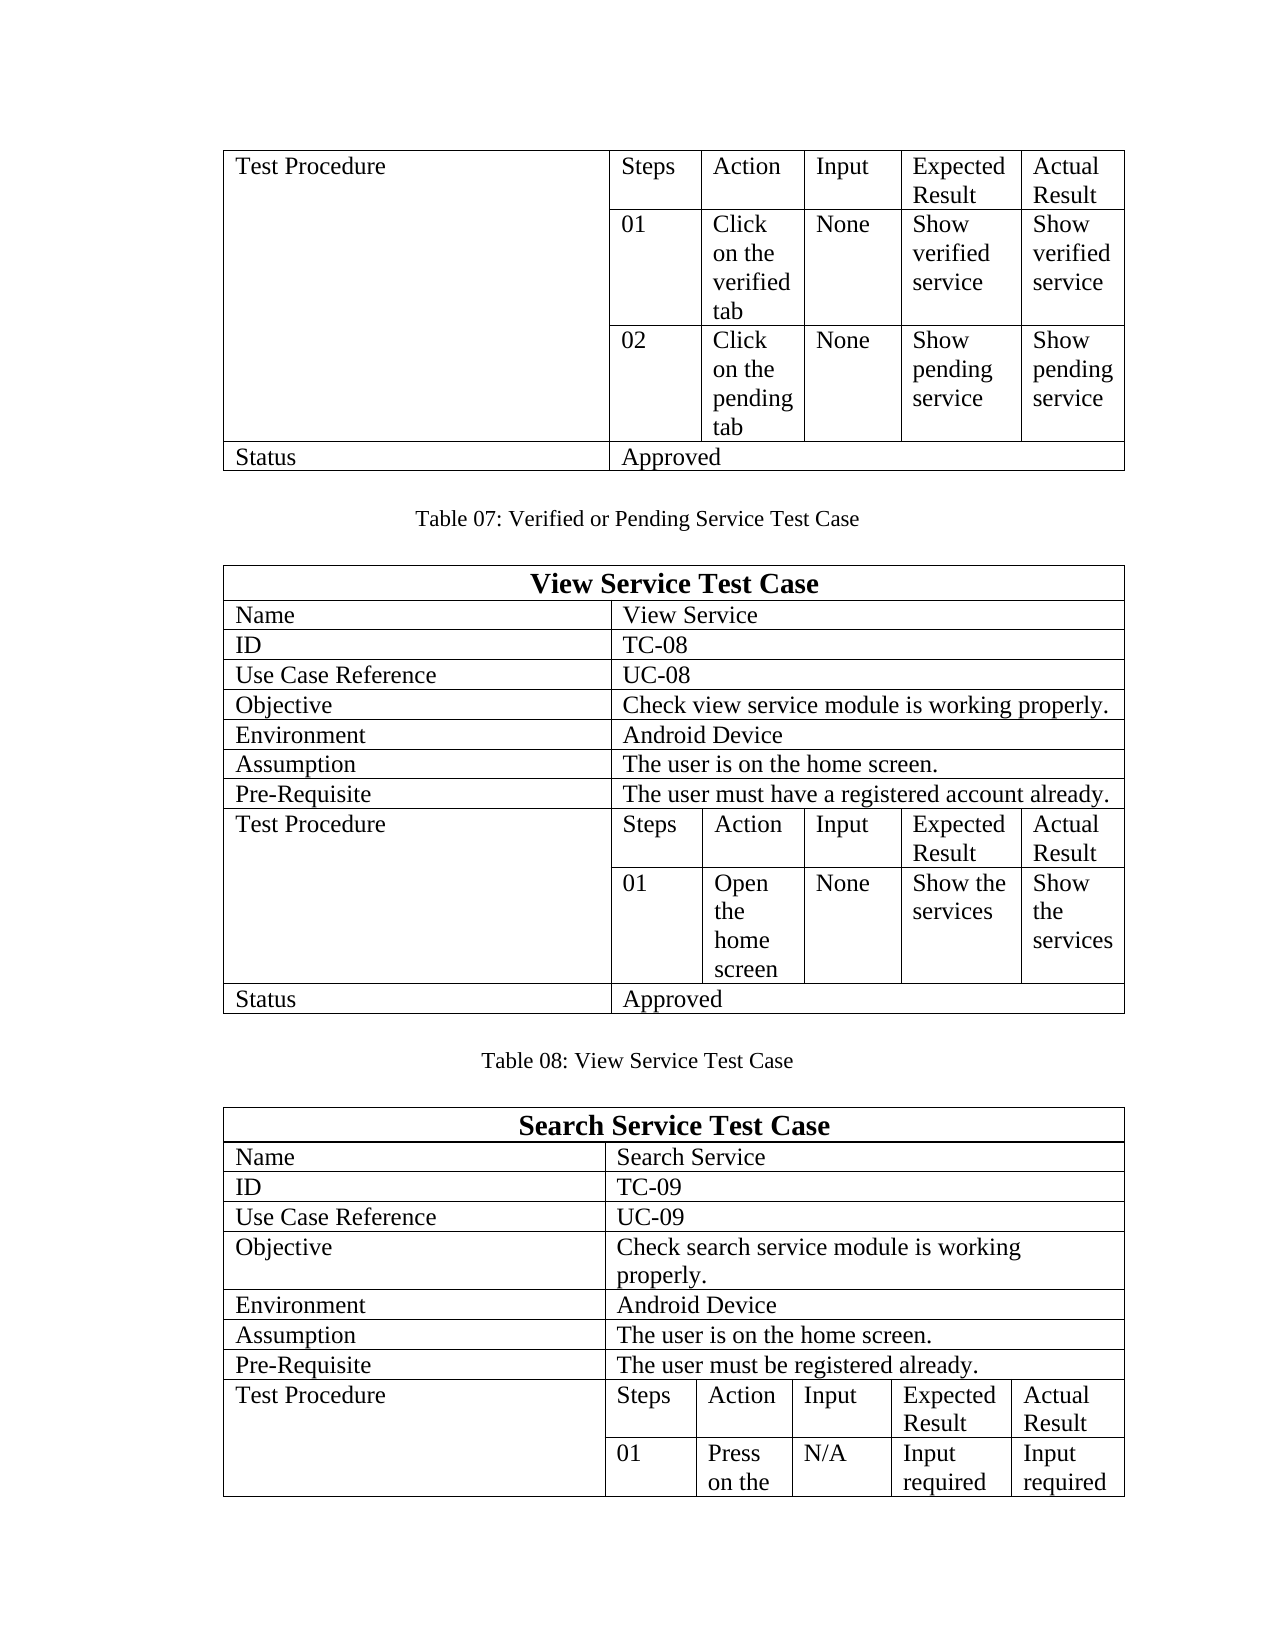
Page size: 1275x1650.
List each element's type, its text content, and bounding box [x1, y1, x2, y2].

table_cell Expected Result [902, 809, 1021, 867]
table_cell Input [793, 1380, 891, 1437]
table_cell Pre-Requisite [224, 1350, 605, 1379]
table_cell Name [224, 1143, 605, 1171]
table_cell Use Case Reference [224, 1202, 605, 1231]
table_cell TC-09 [606, 1172, 1124, 1201]
table_cell Check view service module is working properly. [612, 690, 1124, 719]
table_cell Actual Result [1022, 809, 1124, 867]
table_cell UC-09 [606, 1202, 1124, 1231]
table_cell Show verified service [1022, 210, 1124, 324]
table_cell Search Service [606, 1143, 1124, 1171]
table_cell Approved [612, 984, 1124, 1012]
table_cell TC-08 [612, 630, 1124, 659]
table_cell View Service [612, 601, 1124, 629]
table_cell Input [805, 809, 901, 867]
table_cell Environment [224, 1290, 605, 1319]
table_cell Test Procedure [224, 151, 609, 441]
table_cell Check search service module is working properly. [606, 1232, 1124, 1289]
table_cell Input [805, 151, 901, 208]
table_cell Assumption [224, 750, 611, 778]
table_cell Show verified service [902, 210, 1021, 324]
table_cell Steps [610, 151, 701, 208]
table_cell Assumption [224, 1320, 605, 1349]
table_cell 01 [612, 868, 702, 983]
table_cell Approved [610, 442, 1124, 470]
table_cell Objective [224, 690, 611, 719]
table_cell None [805, 326, 901, 441]
table_cell None [805, 868, 901, 983]
table_cell The user is on the home screen. [606, 1320, 1124, 1349]
table_cell The user must be registered already. [606, 1350, 1124, 1379]
table_cell Android Device [606, 1290, 1124, 1319]
table_cell Input required [892, 1438, 1011, 1496]
table_cell Name [224, 601, 611, 629]
table_cell Action [702, 151, 804, 208]
table_cell Click on the verified tab [702, 210, 804, 324]
table_cell The user must have a registered account already. [612, 779, 1124, 808]
table_cell The user is on the home screen. [612, 750, 1124, 778]
table_cell Status [224, 442, 609, 470]
table_cell Android Device [612, 720, 1124, 748]
table_cell Actual Result [1012, 1380, 1124, 1437]
table_cell Pre-Requisite [224, 779, 611, 808]
table_cell 01 [606, 1438, 696, 1496]
table_cell Expected Result [902, 151, 1021, 208]
table_cell Show pending service [902, 326, 1021, 441]
table_cell 02 [610, 326, 701, 441]
table_cell ID [224, 630, 611, 659]
text Table 07: Verified or Pending Service Test Case [150, 505, 1125, 531]
table_cell UC-08 [612, 660, 1124, 689]
table_cell Show pending service [1022, 326, 1124, 441]
table_cell Expected Result [892, 1380, 1011, 1437]
table_cell Click on the pending tab [702, 326, 804, 441]
table_cell Status [224, 984, 611, 1012]
table_cell Open the home screen [703, 868, 804, 983]
table_cell Show the services [1022, 868, 1124, 983]
table_cell Steps [612, 809, 702, 867]
table_cell Objective [224, 1232, 605, 1289]
table_cell None [805, 210, 901, 324]
table_cell ID [224, 1172, 605, 1201]
table_header View Service Test Case [224, 566, 1124, 599]
table_header Search Service Test Case [224, 1108, 1124, 1141]
text Table 08: View Service Test Case [150, 1047, 1125, 1073]
table_cell Use Case Reference [224, 660, 611, 689]
table_cell 01 [610, 210, 701, 324]
table_cell Action [703, 809, 804, 867]
table_cell Test Procedure [224, 1380, 605, 1496]
table_cell Environment [224, 720, 611, 748]
table_cell N/A [793, 1438, 891, 1496]
table_cell Press on the search [697, 1438, 792, 1496]
table_cell Test Procedure [224, 809, 611, 983]
table_cell Input required [1012, 1438, 1124, 1496]
table_cell Steps [606, 1380, 696, 1437]
table_cell Action [697, 1380, 792, 1437]
table_cell Actual Result [1022, 151, 1124, 208]
table_cell Show the services [902, 868, 1021, 983]
